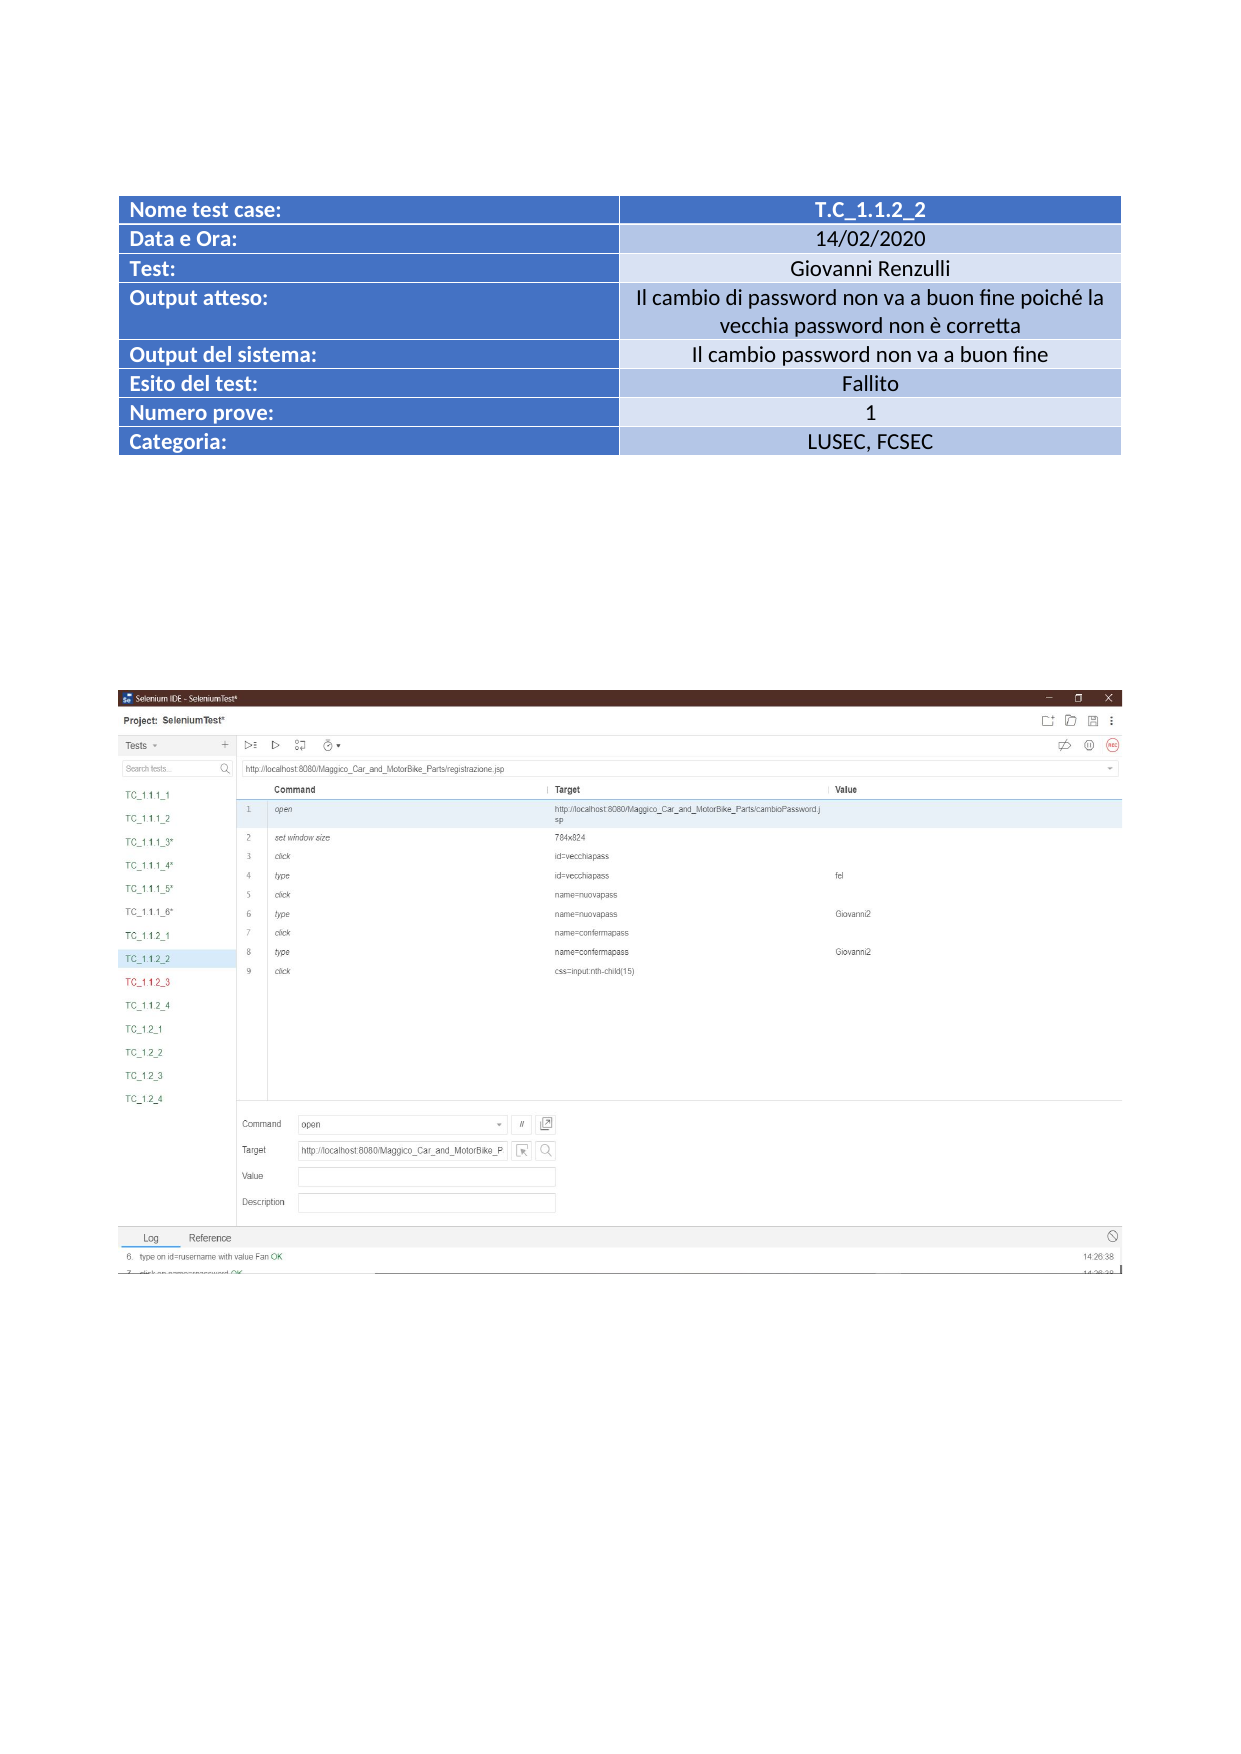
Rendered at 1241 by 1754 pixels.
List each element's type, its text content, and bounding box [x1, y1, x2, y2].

table_cell LUSEC, FCSEC [620, 427, 1121, 455]
table_cell Test: [119, 254, 619, 282]
table_header Nome test case: [119, 196, 619, 223]
table_cell 1 [620, 398, 1121, 426]
table_cell Numero prove: [119, 398, 619, 426]
table_cell Output atteso: [119, 283, 619, 339]
picture [118, 690, 1123, 1274]
table_cell Il cambio password non va a buon fine [620, 340, 1121, 368]
table_header T.C_1.1.2_2 [620, 196, 1121, 223]
table_cell Giovanni Renzulli [620, 254, 1121, 282]
table_cell Esito del test: [119, 369, 619, 397]
table_cell Data e Ora: [119, 225, 619, 253]
table_cell Fallito [620, 369, 1121, 397]
table_cell Categoria: [119, 427, 619, 455]
table_cell Il cambio di password non va a buon fine poiché la vecchia password non è corretta [620, 283, 1121, 339]
table_cell Output del sistema: [119, 340, 619, 368]
table_cell 14/02/2020 [620, 225, 1121, 253]
